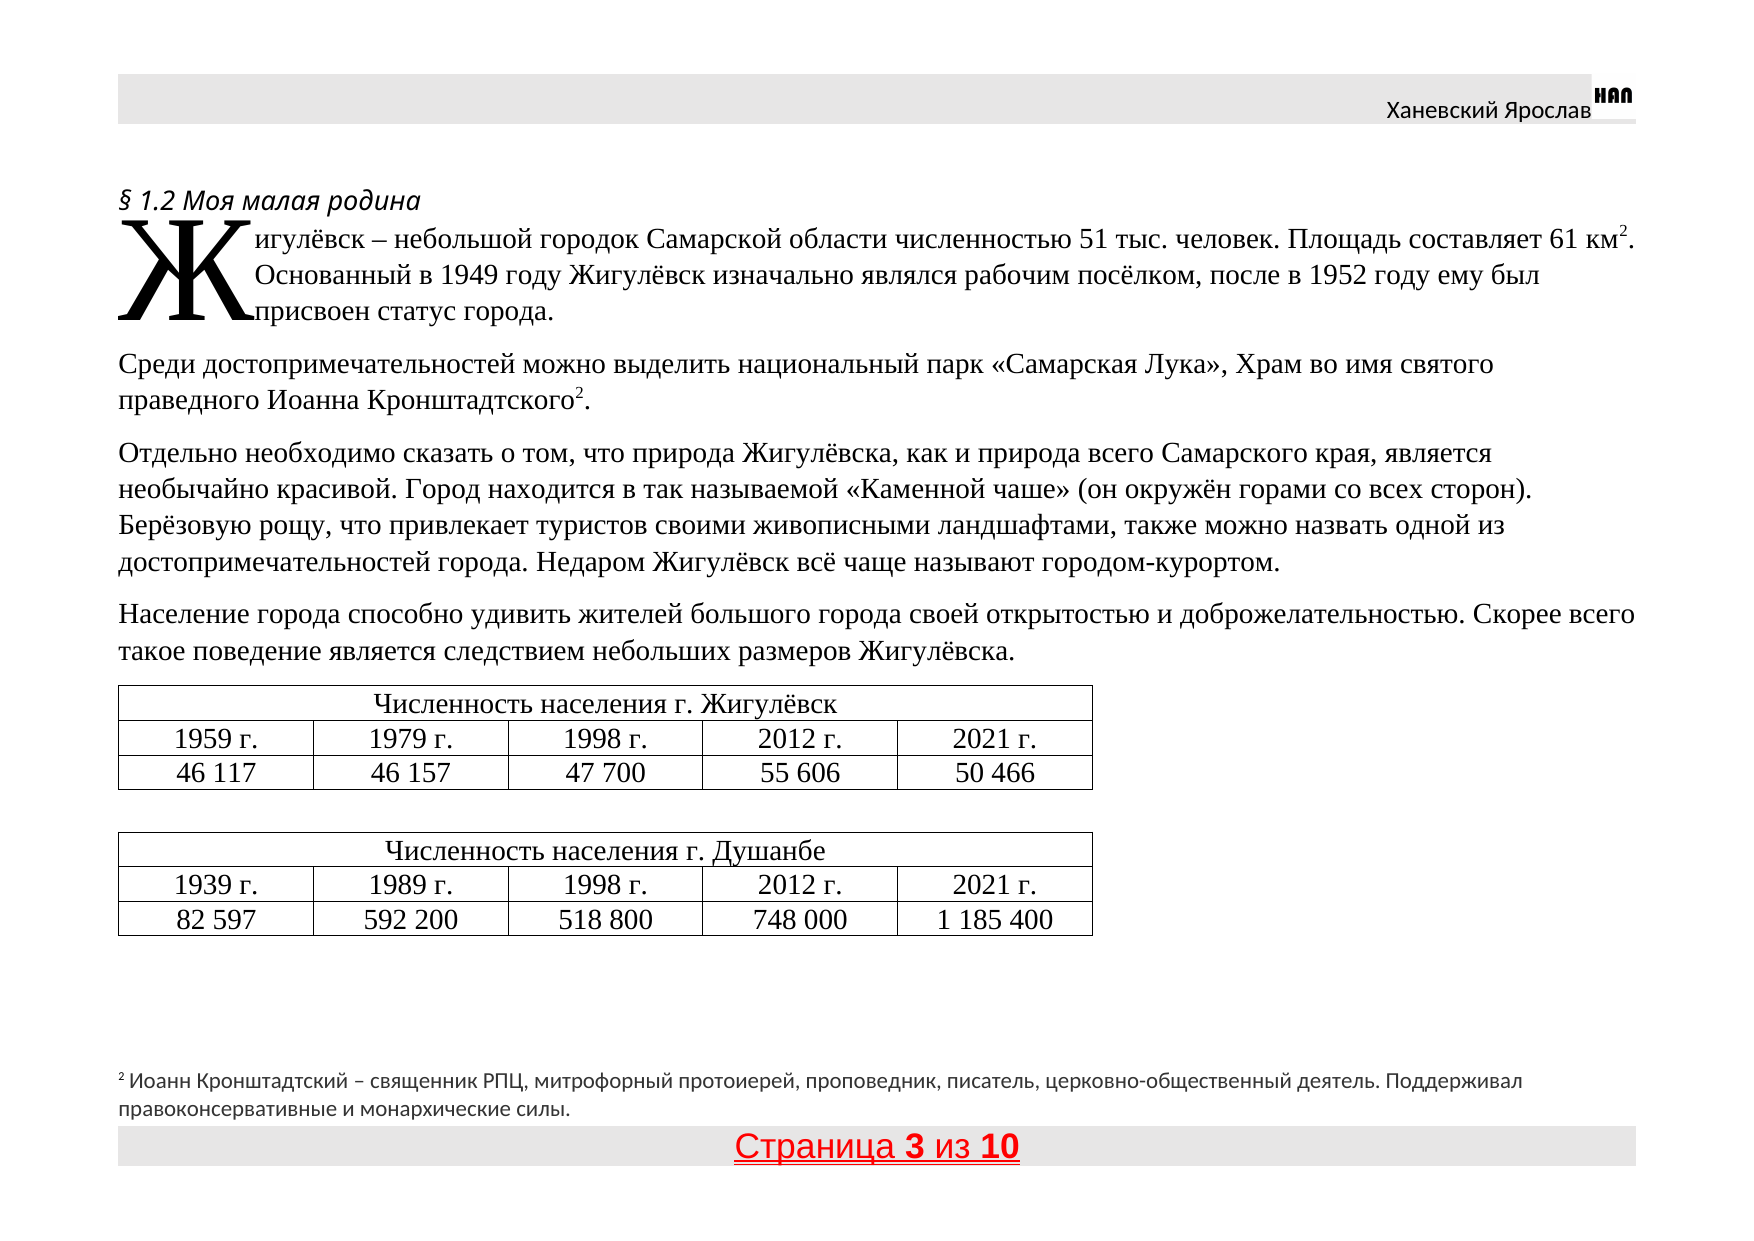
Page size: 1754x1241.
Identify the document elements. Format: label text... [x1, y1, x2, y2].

table_cell 82 597 [119, 902, 313, 935]
table_cell 2021 г. [898, 721, 1092, 754]
table_cell 748 000 [703, 902, 897, 935]
table_cell 1998 г. [509, 721, 702, 754]
table_cell 50 466 [898, 756, 1092, 789]
text Население города способно удивить своей открытостью и доброжелательностью. Скорее всего такое поведение является следствием небольших размеров Жигулёвска. [118, 596, 1636, 666]
picture [1591, 73, 1636, 119]
subtitle § 1.2 Моя малая родина [118, 181, 1636, 218]
text игулёвск – небольшой городок Самарской области численностью 51 тыс. человек. Площадь составляет 61 км2. Основанный в 1949 году Жигулёвск изначально являлся рабочим посёлком, после в 1952 году ему был присвоен статус города. [118, 221, 1636, 327]
table_cell 2012 г. [703, 867, 897, 901]
table_header Численность населения г. Душанбе [119, 833, 1092, 866]
table_cell 1979 г. [314, 721, 508, 754]
table_cell 1989 г. [314, 867, 508, 901]
table_cell 1939 г. [119, 867, 313, 901]
table_cell 1959 г. [119, 721, 313, 754]
table_cell 46 117 [119, 756, 313, 789]
table_cell 518 800 [509, 902, 702, 935]
table_cell 592 200 [314, 902, 508, 935]
table_cell 47 700 [509, 756, 702, 789]
table_cell 55 606 [703, 756, 897, 789]
table_cell 1 185 400 [898, 902, 1092, 935]
table_cell 46 157 [314, 756, 508, 789]
table_header Численность населения г. Жигулёвск [119, 686, 1092, 720]
text Отдельно необходимо сказать о том, что природа Жигулёвска, как и природа всего Самарского края, является необычайно красивой. Город находится в так называемой «Каменной чаше» (он окружён горами со всех сторон). Берёзовую рощу, что привлекает туристов своими живописными ландшафтами, также можно назвать одной из достопримечательностей города. Недаром Жигулёвск всё чаще называют городом-курортом. [118, 435, 1636, 577]
text Среди достопримечательностей можно выделить национальный парк «Самарская Лука», Храм во имя святого праведного Иоанна Кронштадтского. [118, 346, 1636, 416]
table_cell 2021 г. [898, 867, 1092, 901]
table_cell 2012 г. [703, 721, 897, 754]
table_cell 1998 г. [509, 867, 702, 901]
